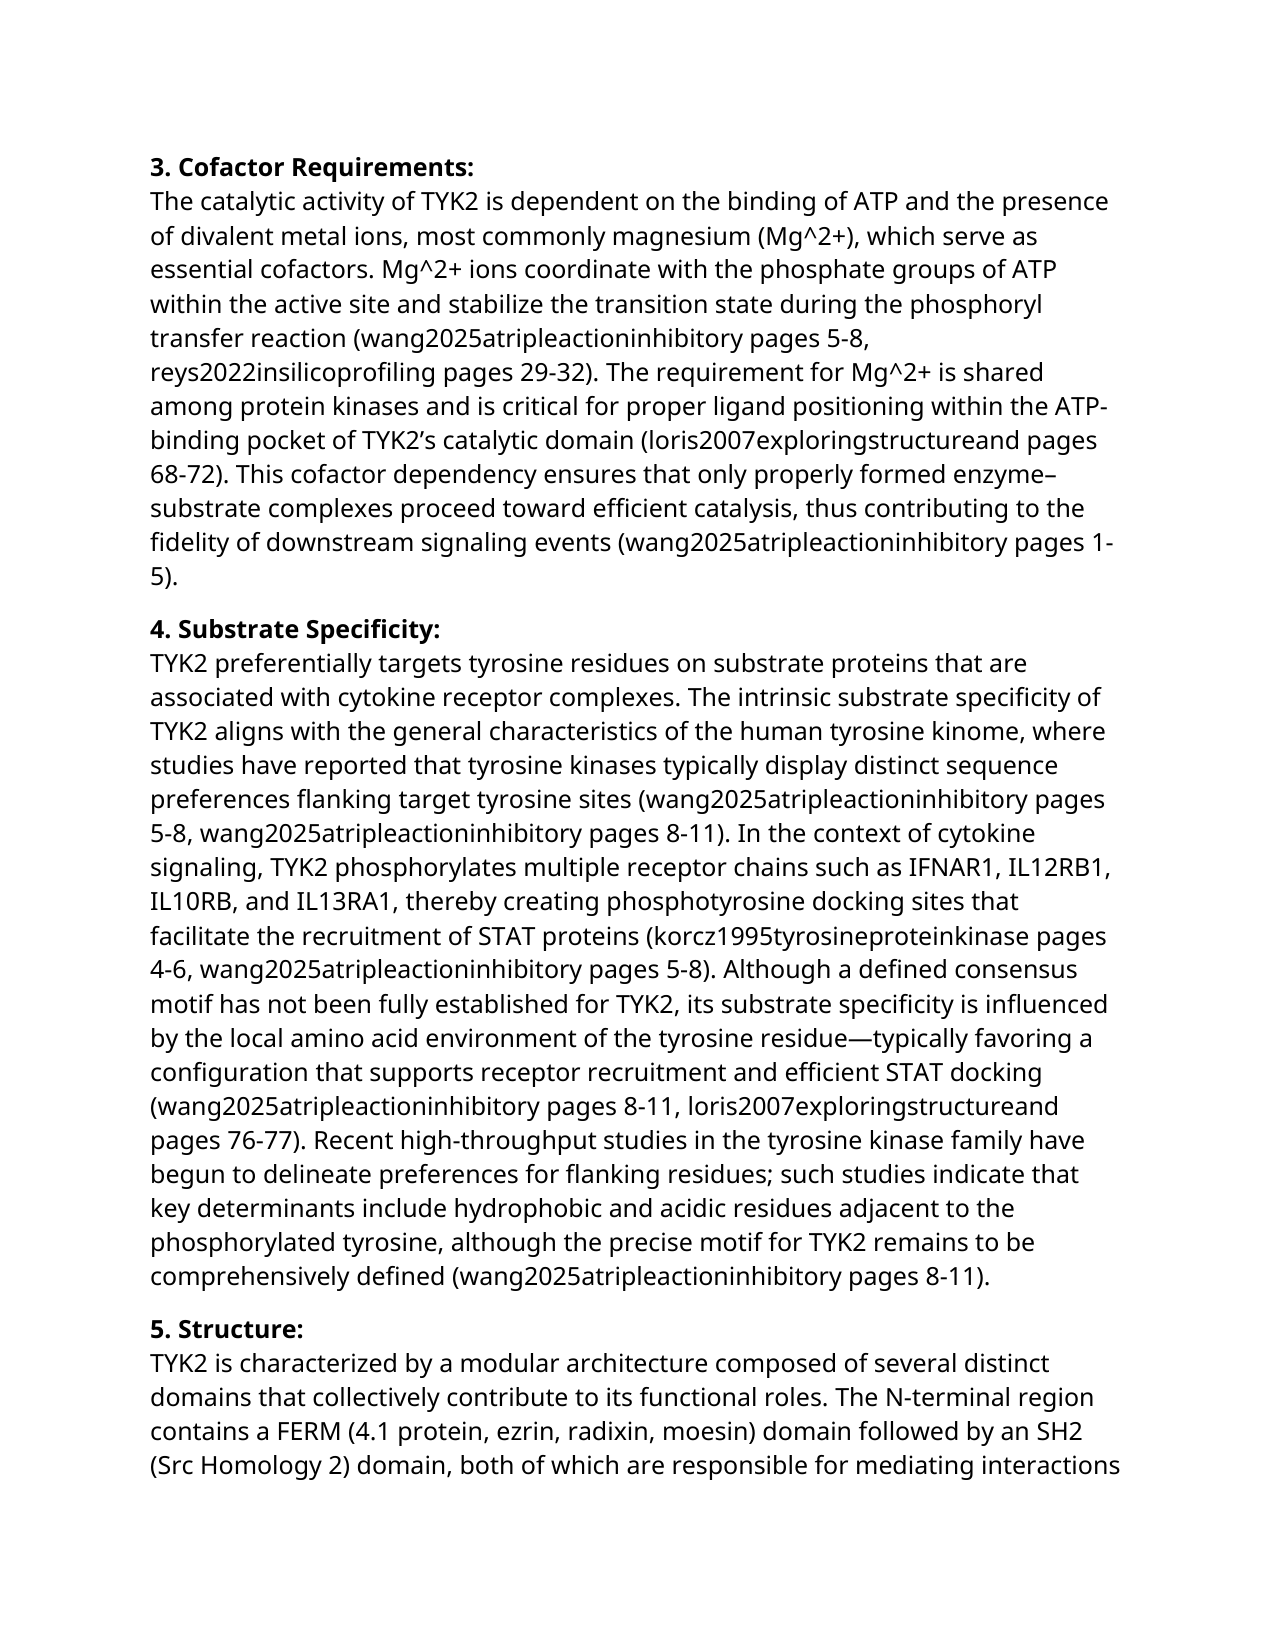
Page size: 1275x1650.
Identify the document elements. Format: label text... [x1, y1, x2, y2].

text 3. Cofactor Requirements: The catalytic activity of TYK2 is dependent on the binding of ATP and the presence of divalent metal ions, most commonly magnesium (Mg^2+), which serve as essential cofactors. Mg^2+ ions coordinate with the phosphate groups of ATP within the active site and stabilize the transition state during the phosphoryl transfer reaction (wang2025atripleactioninhibitory pages 5-8, reys2022insilicoprofiling pages 29-32). The requirement for Mg^2+ is shared among protein kinases and is critical for proper ligand positioning within the ATP‐binding pocket of TYK2’s catalytic domain (loris2007exploringstructureand pages 68-72). This cofactor dependency ensures that only properly formed enzyme–substrate complexes proceed toward efficient catalysis, thus contributing to the fidelity of downstream signaling events (wang2025atripleactioninhibitory pages 1-5). [150, 150, 1125, 593]
text 4. Substrate Specificity: TYK2 preferentially targets tyrosine residues on substrate proteins that are associated with cytokine receptor complexes. The intrinsic substrate specificity of TYK2 aligns with the general characteristics of the human tyrosine kinome, where studies have reported that tyrosine kinases typically display distinct sequence preferences flanking target tyrosine sites (wang2025atripleactioninhibitory pages 5-8, wang2025atripleactioninhibitory pages 8-11). In the context of cytokine signaling, TYK2 phosphorylates multiple receptor chains such as IFNAR1, IL12RB1, IL10RB, and IL13RA1, thereby creating phosphotyrosine docking sites that facilitate the recruitment of STAT proteins (korcz1995tyrosineproteinkinase pages 4-6, wang2025atripleactioninhibitory pages 5-8). Although a defined consensus motif has not been fully established for TYK2, its substrate specificity is influenced by the local amino acid environment of the tyrosine residue—typically favoring a configuration that supports receptor recruitment and efficient STAT docking (wang2025atripleactioninhibitory pages 8-11, loris2007exploringstructureand pages 76-77). Recent high‐throughput studies in the tyrosine kinase family have begun to delineate preferences for flanking residues; such studies indicate that key determinants include hydrophobic and acidic residues adjacent to the phosphorylated tyrosine, although the precise motif for TYK2 remains to be comprehensively defined (wang2025atripleactioninhibitory pages 8-11). [150, 612, 1125, 1293]
